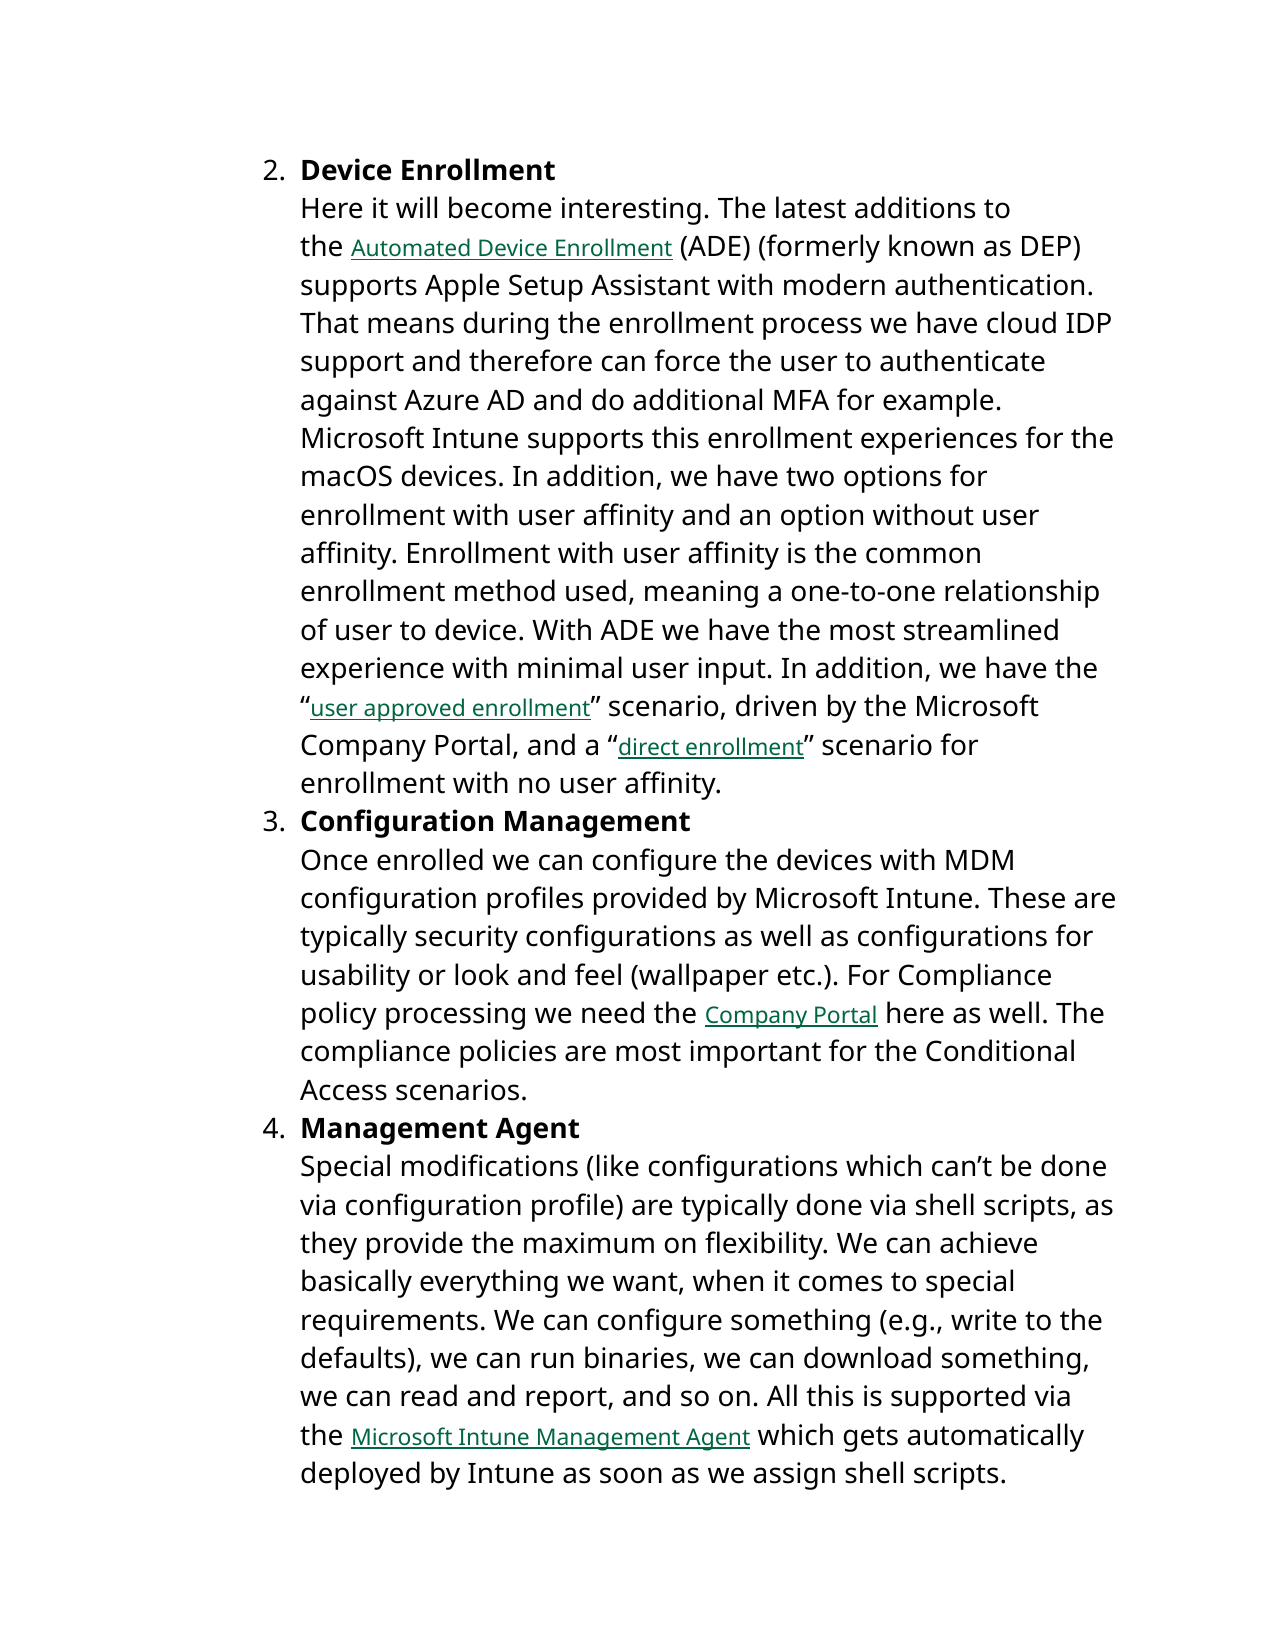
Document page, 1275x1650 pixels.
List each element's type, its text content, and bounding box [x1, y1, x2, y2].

list Management Agent Special modifications (like configurations which can’t be done via configuration profile) are typically done via shell scripts, as they provide the maximum on flexibility. We can achieve basically everything we want, when it comes to special requirements. We can configure something (e.g., write to the defaults), we can run binaries, we can download something, we can read and report, and so on. All this is supported via the Microsoft Intune Management Agent which gets automatically deployed by Intune as soon as we assign shell scripts. [262, 1108, 1125, 1492]
list Configuration Management Once enrolled we can configure the devices with MDM configuration profiles provided by Microsoft Intune. These are typically security configurations as well as configurations for usability or look and feel (wallpaper etc.). For Compliance policy processing we need the Company Portal here as well. The compliance policies are most important for the Conditional Access scenarios. [262, 802, 1125, 1108]
list Device Enrollment Here it will become interesting. The latest additions to the Automated Device Enrollment (ADE) (formerly known as DEP) supports Apple Setup Assistant with modern authentication. That means during the enrollment process we have cloud IDP support and therefore can force the user to authenticate against Azure AD and do additional MFA for example. Microsoft Intune supports this enrollment experiences for the macOS devices. In addition, we have two options for enrollment with user affinity and an option without user affinity. Enrollment with user affinity is the common enrollment method used, meaning a one-to-one relationship of user to device. With ADE we have the most streamlined experience with minimal user input. In addition, we have the “user approved enrollment” scenario, driven by the Microsoft Company Portal, and a “direct enrollment” scenario for enrollment with no user affinity. [262, 150, 1125, 802]
